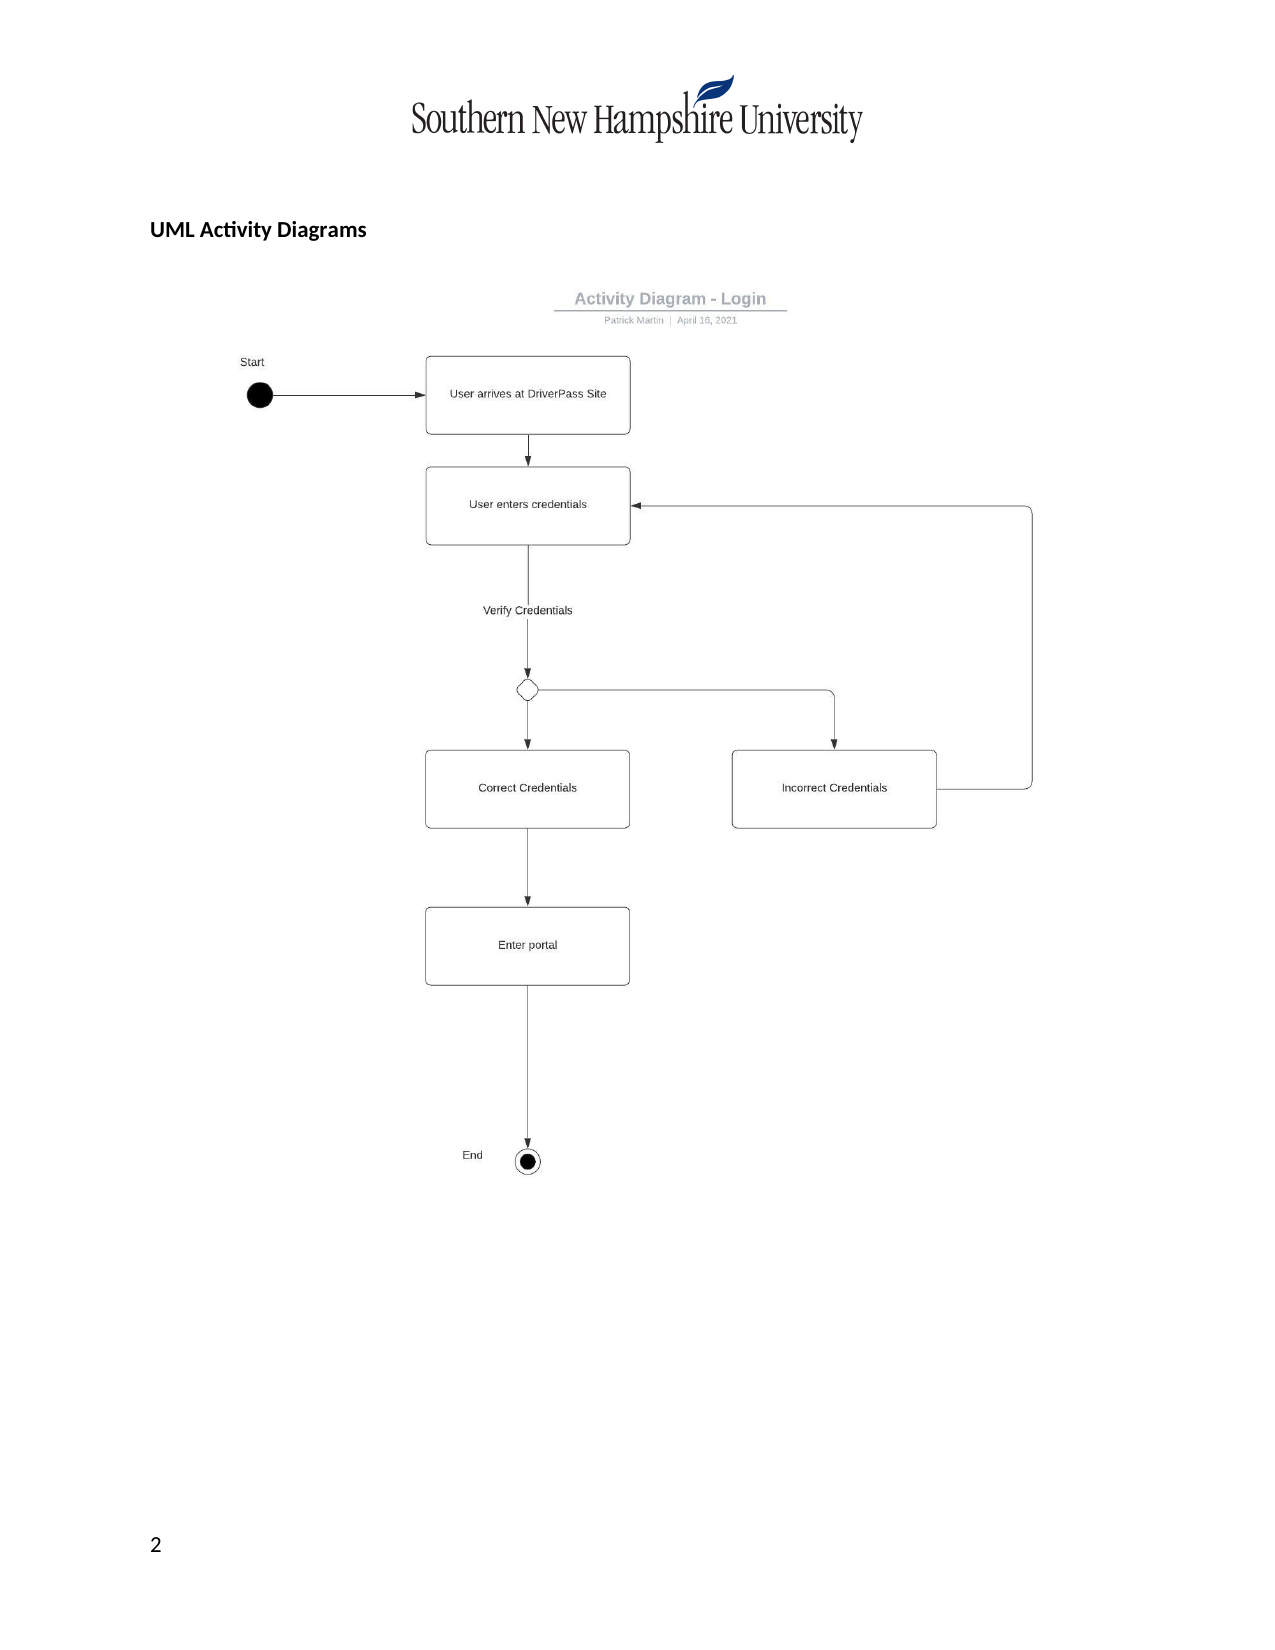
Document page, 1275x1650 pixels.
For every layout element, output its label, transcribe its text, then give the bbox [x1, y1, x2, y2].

picture [412, 75, 863, 143]
subtitle UML Activity Diagrams [150, 215, 1125, 243]
picture [150, 242, 1090, 1201]
